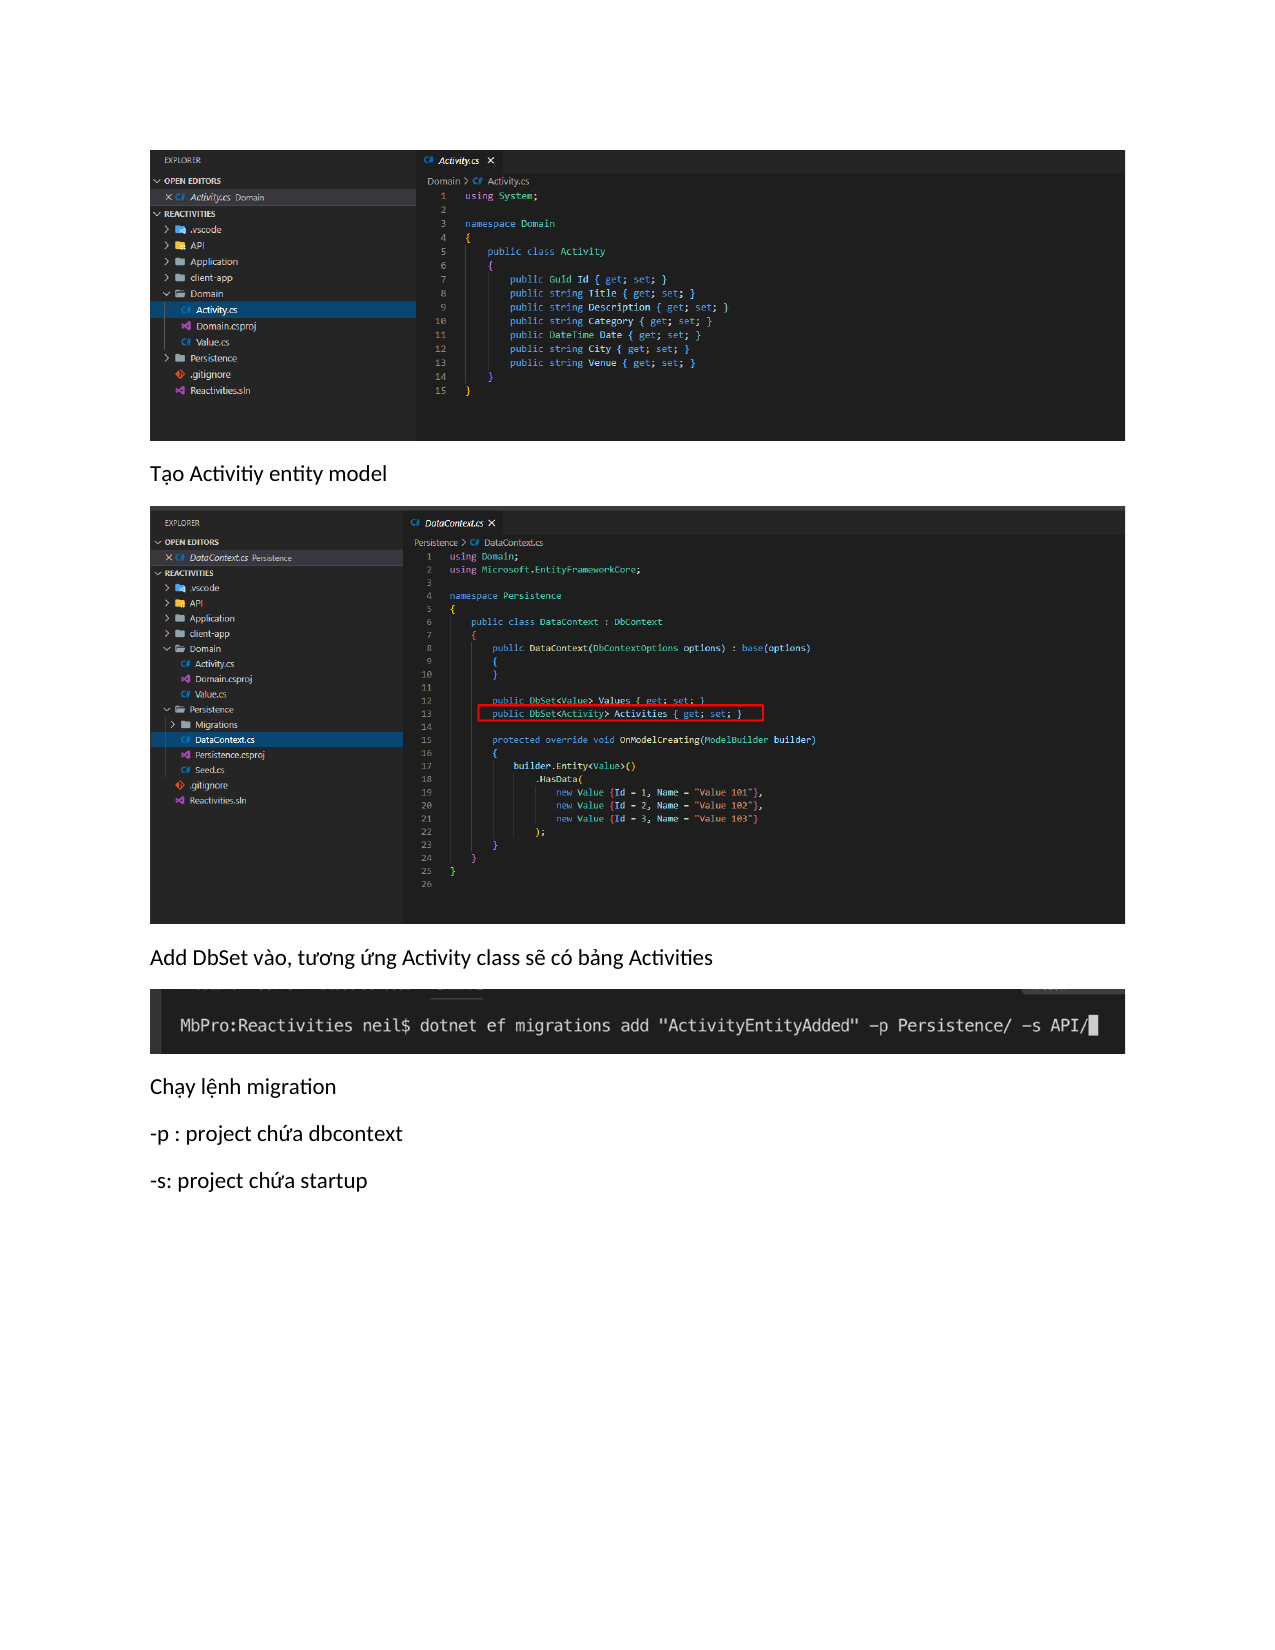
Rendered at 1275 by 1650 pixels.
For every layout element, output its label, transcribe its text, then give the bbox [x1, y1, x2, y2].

picture [150, 506, 1125, 924]
picture [150, 989, 1125, 1054]
text Tạo Activitiy entity model [150, 459, 1125, 487]
text -p : project chứa dbcontext [150, 1119, 1125, 1147]
picture [150, 150, 1125, 441]
text -s: project chứa startup [150, 1166, 1125, 1194]
text Add DbSet vào, tương ứng Activity class sẽ có bảng Activities [150, 943, 1125, 971]
text Chạy lệnh migration [150, 1072, 1125, 1100]
